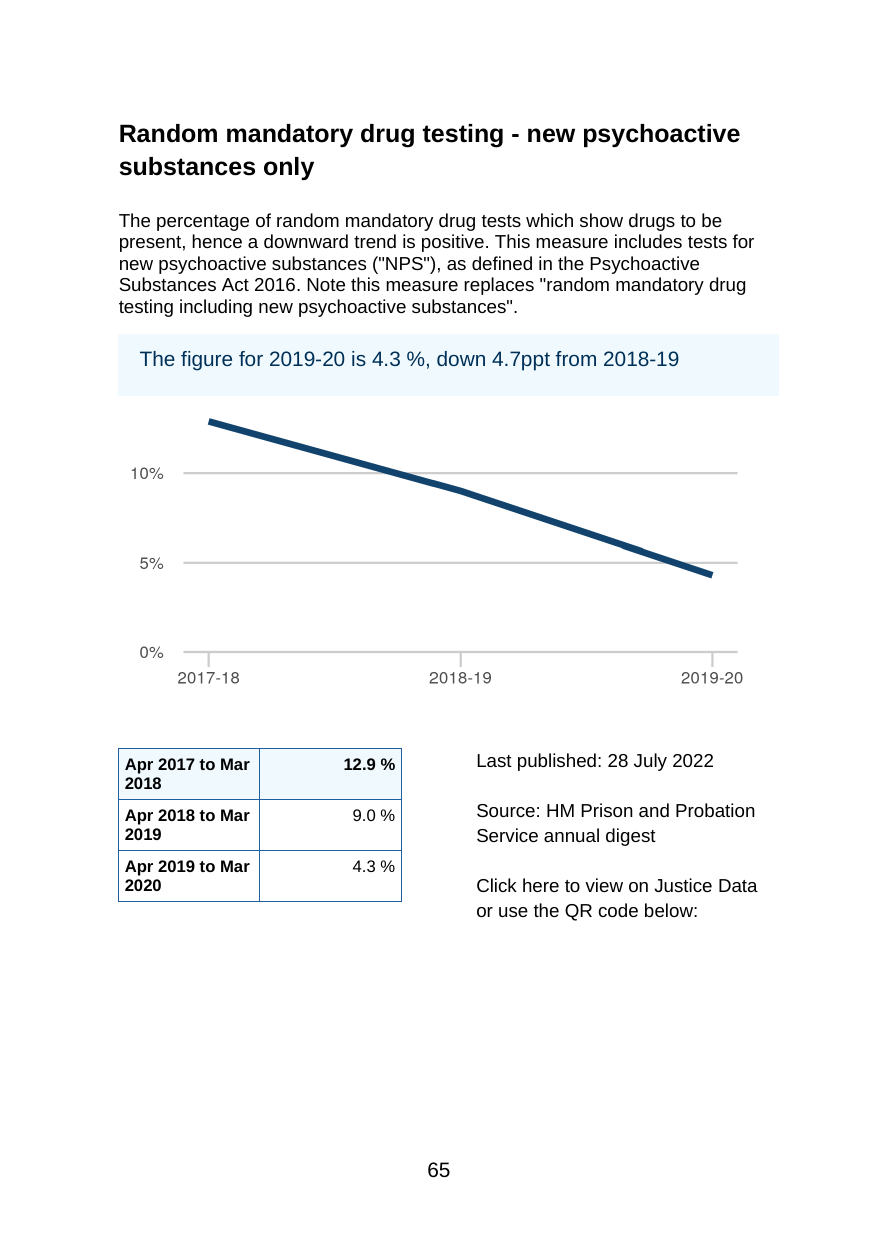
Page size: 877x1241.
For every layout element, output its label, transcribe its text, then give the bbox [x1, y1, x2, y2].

text Click here to view on Justice Data or use the QR code below: [476, 872, 758, 922]
subtitle Random mandatory drug testing - new psychoactive substances only [118, 118, 758, 180]
table_cell 4.3 % [260, 851, 401, 901]
table_cell Apr 2018 to Mar 2019 [119, 800, 259, 850]
text The figure for 2019-20 is 4.3 %, down 4.7ppt from 2018-19 [131, 347, 767, 383]
text Last published: 28 July 2022 [476, 747, 758, 772]
table_header Apr 2017 to Mar 2018 [119, 749, 259, 799]
table_header 12.9 % [260, 749, 401, 799]
text The percentage of random mandatory drug tests which show drugs to be present, hence a downward trend is positive. This measure includes tests for new psychoactive substances ("NPS"), as defined in the Psychoactive Substances Act 2016. Note this measure replaces "random mandatory drug testing including new psychoactive substances". [118, 209, 758, 317]
table_cell 9.0 % [260, 800, 401, 850]
picture [118, 399, 749, 699]
text Source: HM Prison and Probation Service annual digest [476, 797, 758, 872]
table_cell Apr 2019 to Mar 2020 [119, 851, 259, 901]
